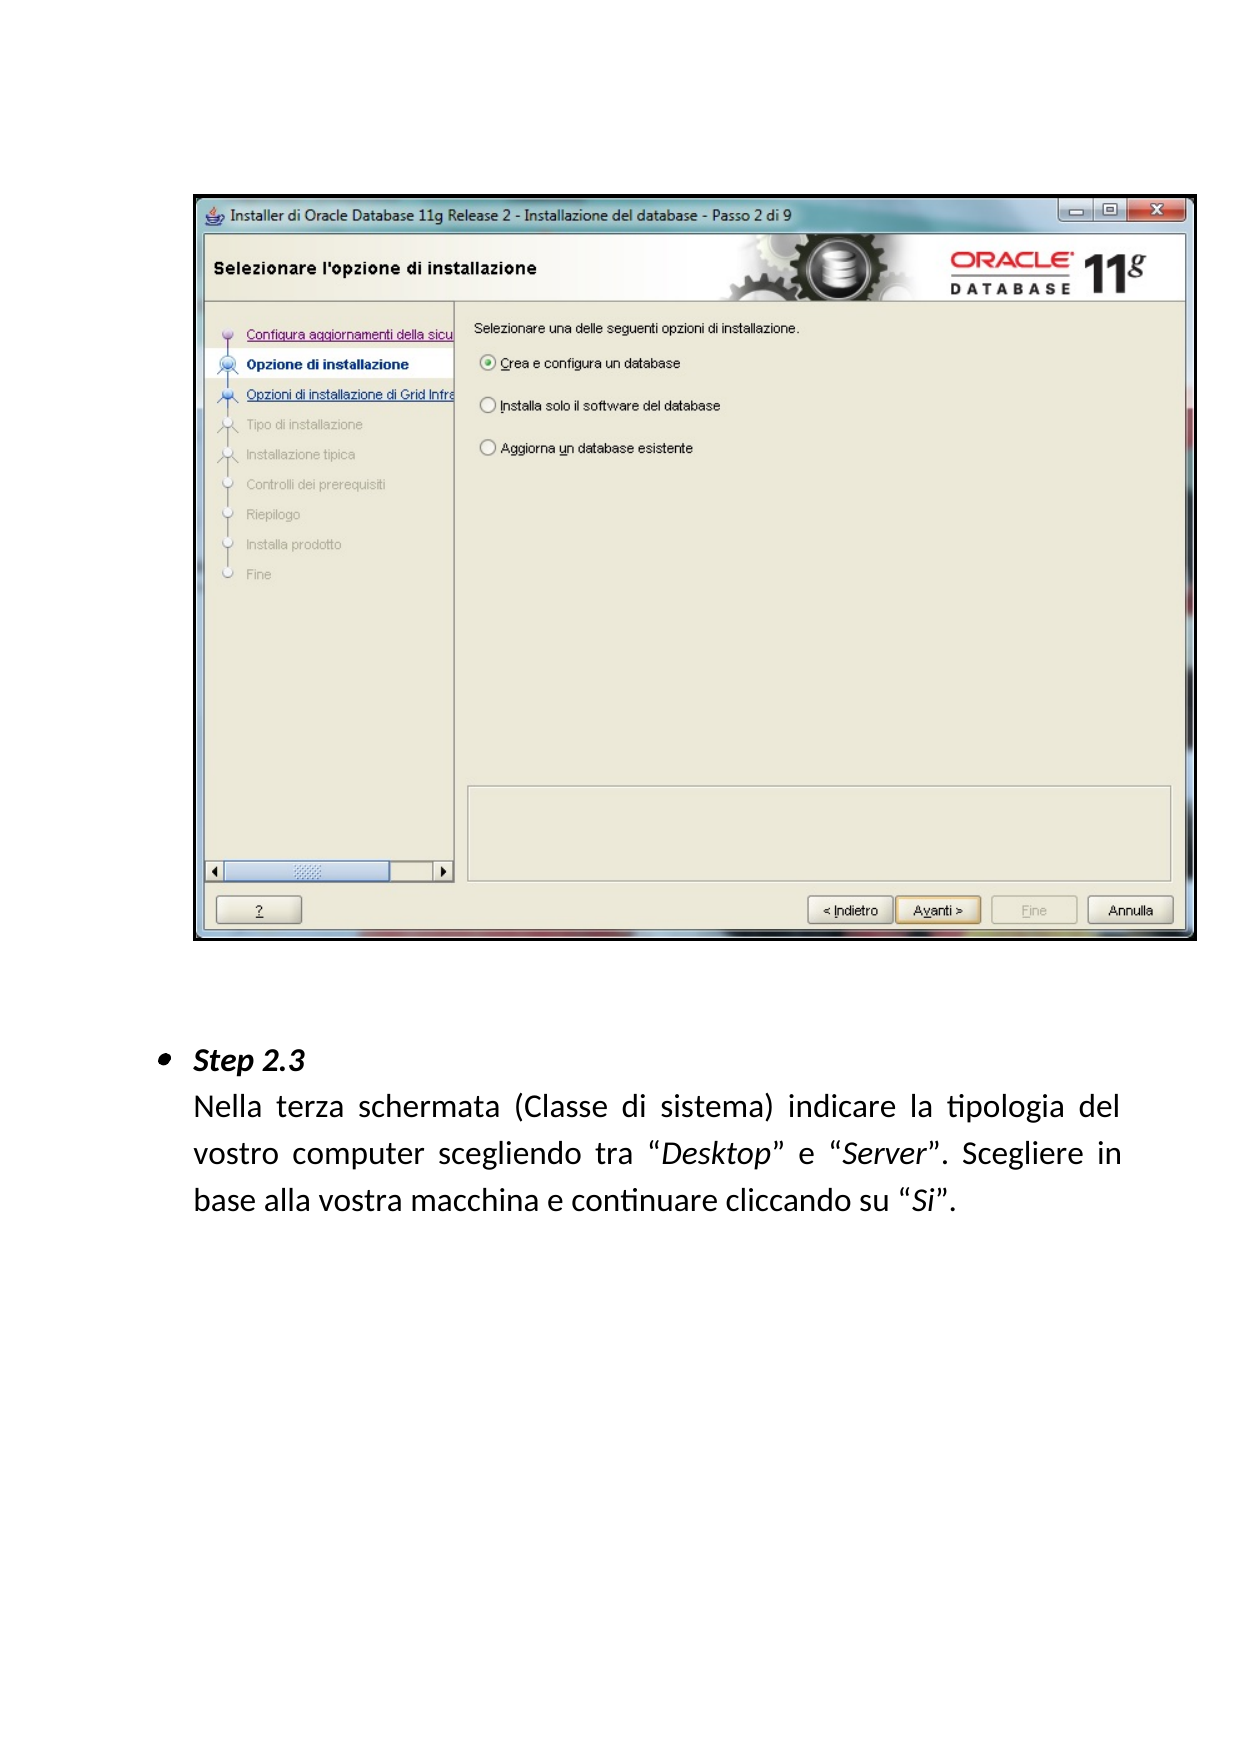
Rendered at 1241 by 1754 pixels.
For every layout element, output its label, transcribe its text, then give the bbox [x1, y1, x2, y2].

picture [196, 198, 1194, 938]
list Nella terza schermata (Classe di sistema) indicare la tipologia del vostro computer scegliendo tra “Desktop” e “Server”. Scegliere in base alla vostra macchina e continuare cliccando su “Si”. [193, 1085, 1122, 1219]
list Step 2.3 [156, 1038, 1122, 1079]
